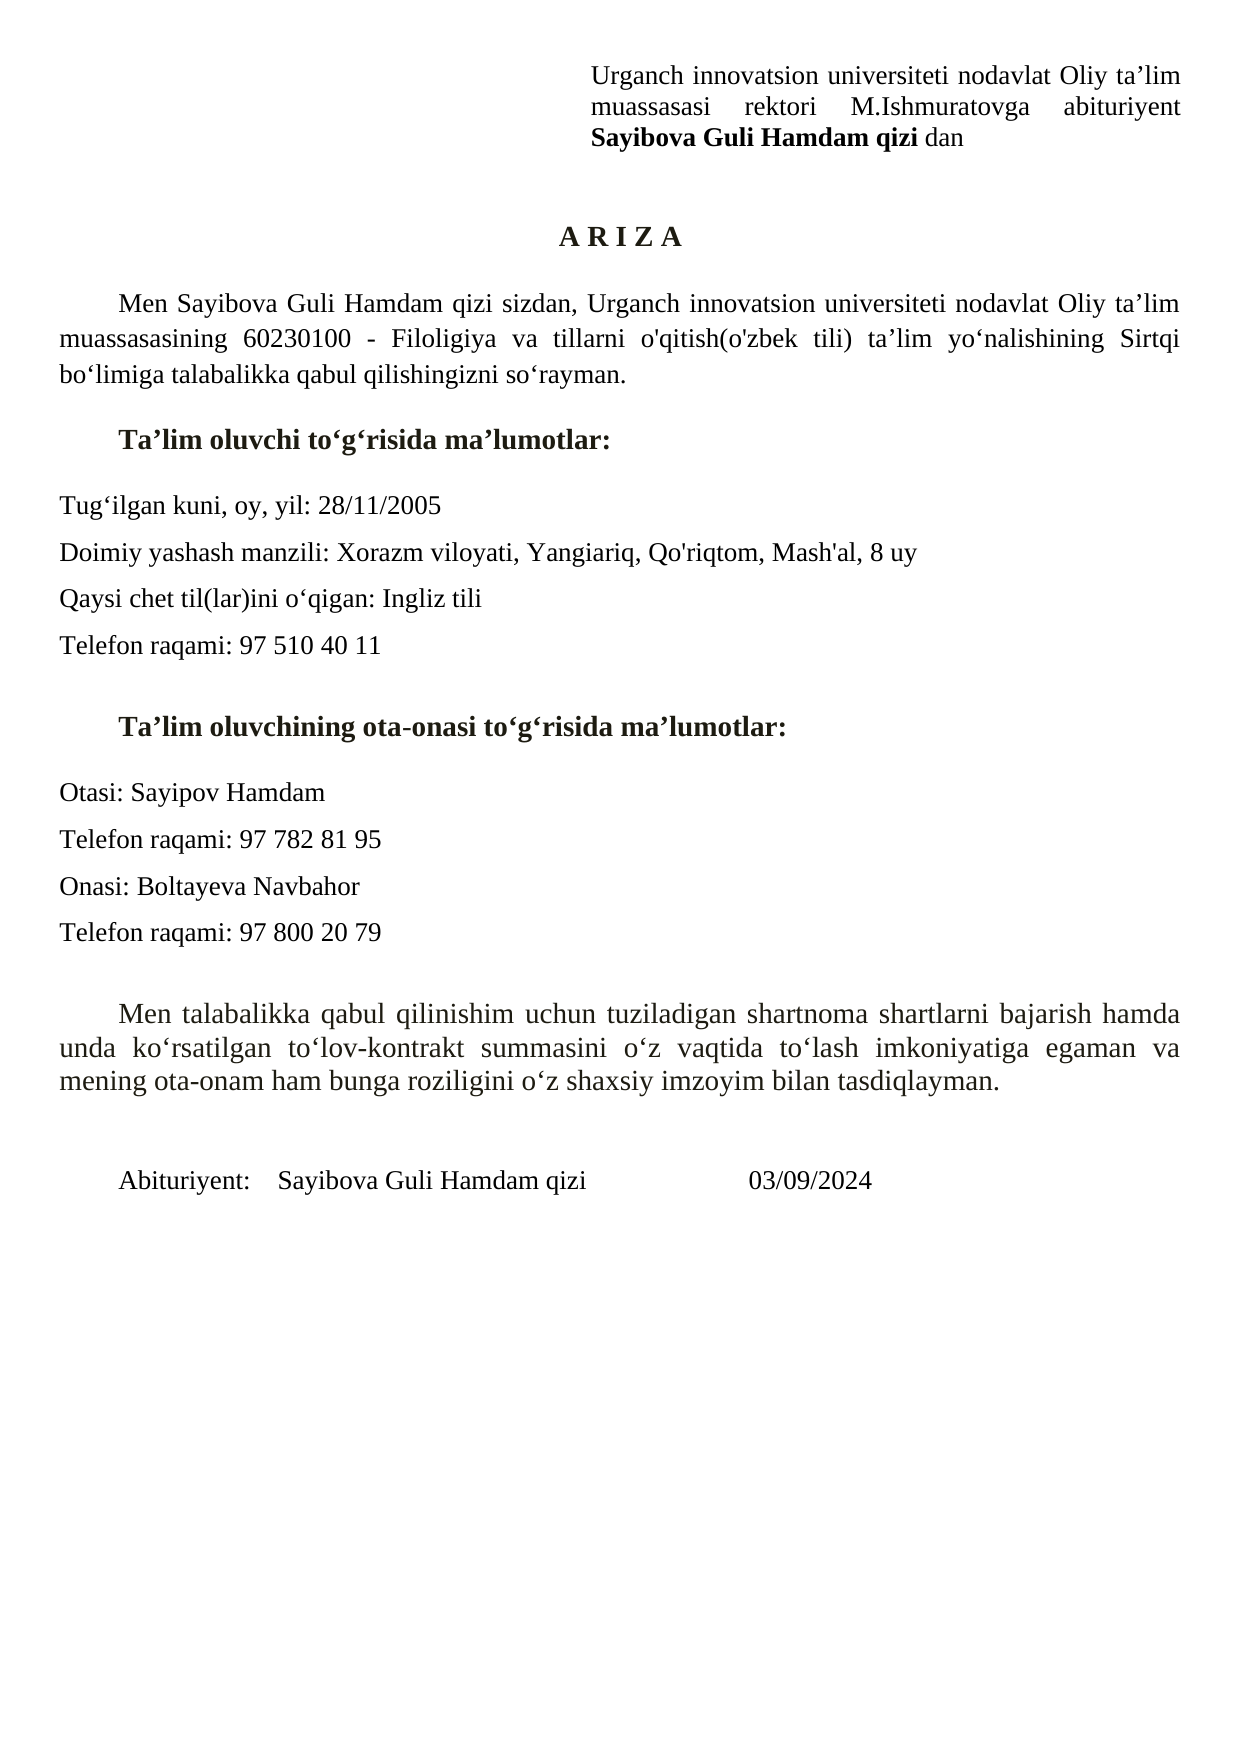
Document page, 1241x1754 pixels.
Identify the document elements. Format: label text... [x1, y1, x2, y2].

text Otasi: Sayipov Hamdam [59, 776, 1181, 807]
text Men talabalikka qabul qilinishim uchun tuziladigan shartnoma shartlarni bajarish hamda unda ko‘rsatilgan to‘lov-kontrakt summasini o‘z vaqtida to‘lash imkoniyatiga egaman va mening ota-onam ham bunga roziligini oʻz shaxsiy imzoyim bilan tasdiqlayman. [59, 996, 1181, 1097]
text Onasi: Boltayeva Navbahor [59, 869, 1181, 901]
text Telefon raqami: 97 782 81 95 [59, 823, 1181, 854]
text Abituriyent: Sayibova Guli Hamdam qizi 03/09/2024 [59, 1164, 1181, 1195]
text Urganch innovatsion universiteti nodavlat Oliy ta’lim muassasasi rektori M.Ishmuratovga abituriyent Sayibova Guli Hamdam qizi dan [591, 59, 1181, 152]
text Ta’lim oluvchining ota-onasi to‘g‘risida ma’lumotlar: [59, 709, 1181, 743]
text Ta’lim oluvchi to‘g‘risida ma’lumotlar: [59, 422, 1181, 455]
text Tug‘ilgan kuni, oy, yil: 28/11/2005 [59, 489, 1181, 520]
text Men Sayibova Guli Hamdam qizi sizdan, Urganch innovatsion universiteti nodavlat Oliy ta’lim muassasasining 60230100 - Filoligiya va tillarni o'qitish(o'zbek tili) ta’lim yo‘nalishining Sirtqi bo‘limiga talabalikka qabul qilishingizni so‘rayman. [59, 287, 1181, 389]
text Doimiy yashash manzili: Xorazm viloyati, Yangiariq, Qo'riqtom, Mash'al, 8 uy [59, 536, 1181, 567]
text Telefon raqami: 97 800 20 79 [59, 916, 1181, 947]
text Qaysi chet til(lar)ini o‘qigan: Ingliz tili [59, 582, 1181, 613]
text A R I Z A [59, 219, 1181, 253]
text Telefon raqami: 97 510 40 11 [59, 629, 1181, 660]
